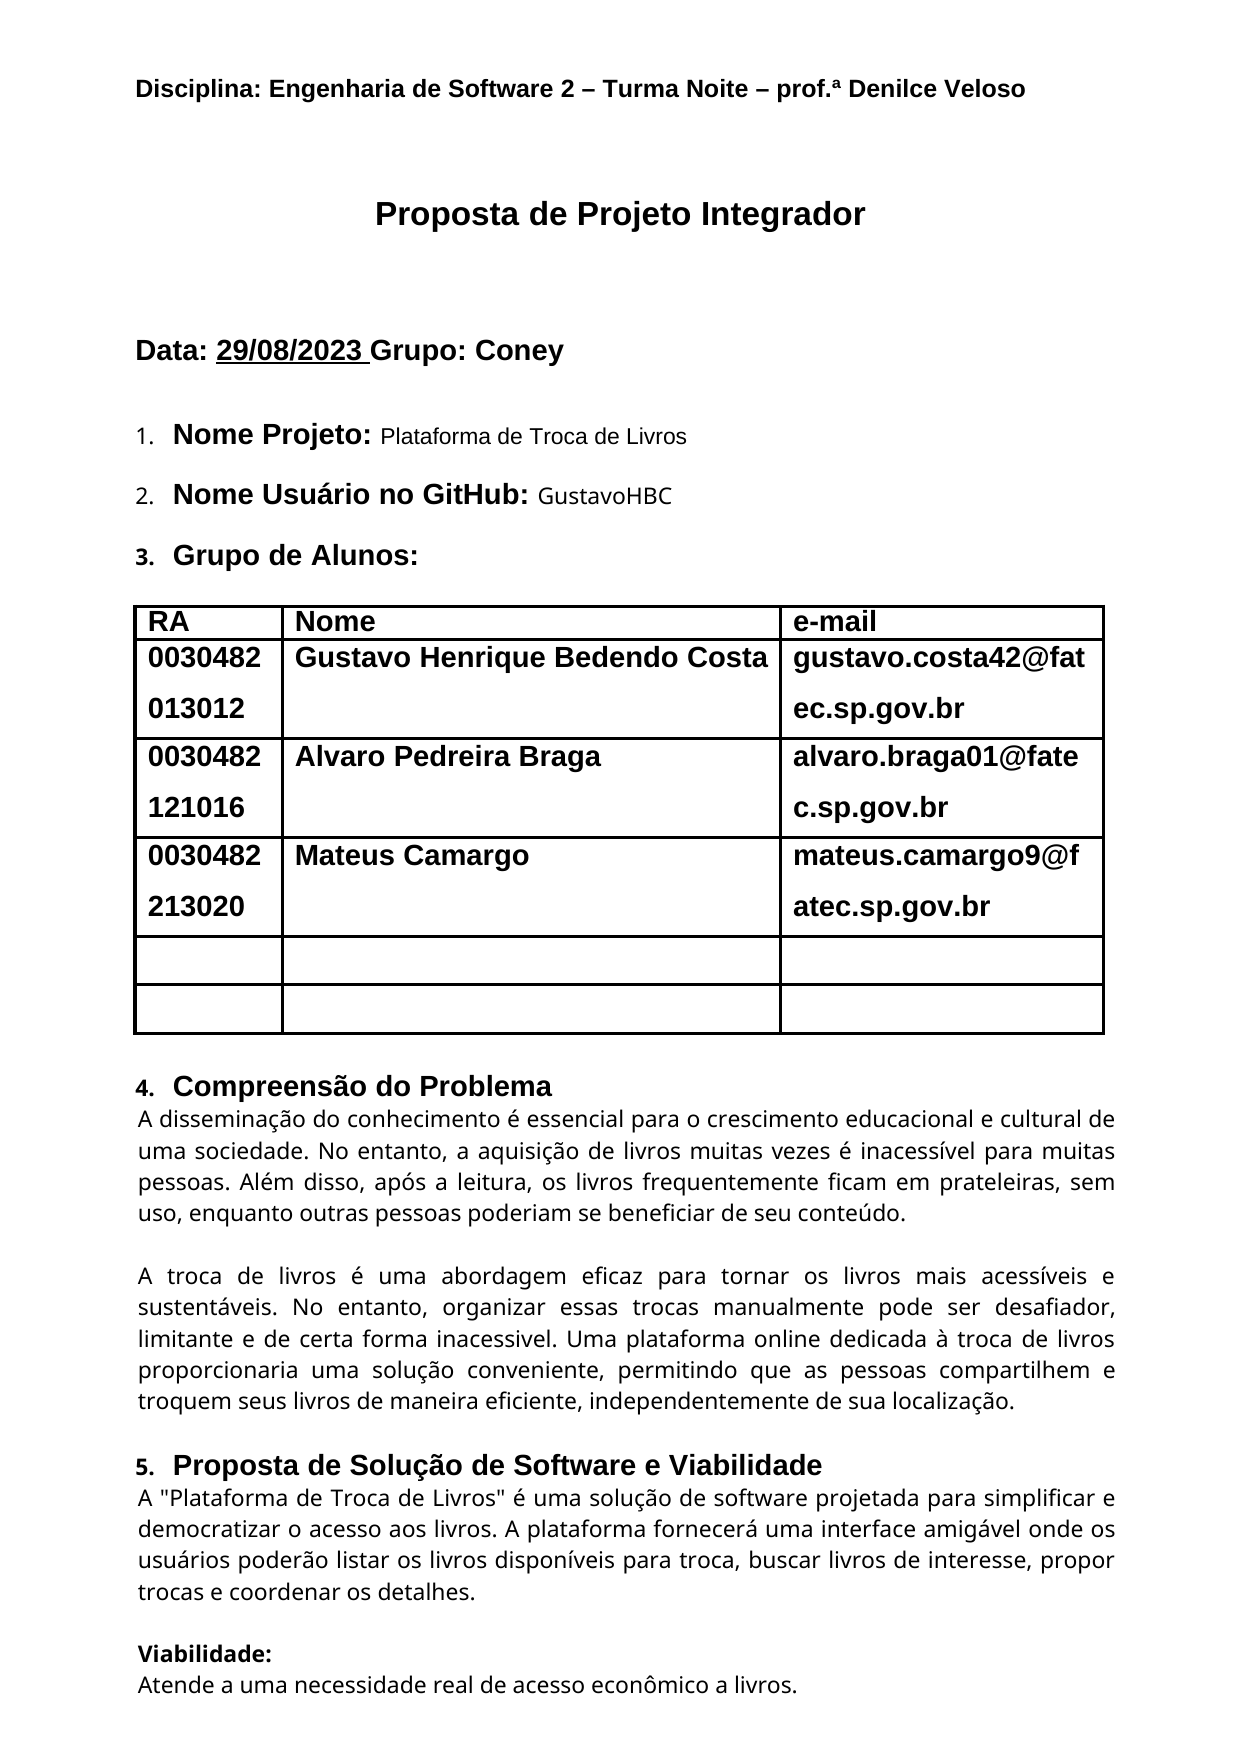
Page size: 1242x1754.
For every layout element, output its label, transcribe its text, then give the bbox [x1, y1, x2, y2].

table_header RA [137, 608, 281, 638]
text Disciplina: Engenharia de Software 2 – Turma Noite – prof.ª Denilce Veloso [135, 74, 1117, 103]
list Compreensão do Problema [135, 1069, 1117, 1103]
table_cell 0030482 213020 [137, 839, 281, 934]
text A "Plataforma de Troca de Livros" é uma solução de software projetada para simplificar e democratizar o acesso aos livros. A plataforma fornecerá uma interface amigável onde os usuários poderão listar os livros disponíveis para troca, buscar livros de interesse, propor trocas e coordenar os detalhes. [138, 1482, 1117, 1607]
text A troca de livros é uma abordagem eficaz para tornar os livros mais acessíveis e sustentáveis. No entanto, organizar essas trocas manualmente pode ser desafiador, limitante e de certa forma inacessivel. Uma plataforma online dedicada à troca de livros proporcionaria uma solução conveniente, permitindo que as pessoas compartilhem e troquem seus livros de maneira eficiente, independentemente de sua localização. [138, 1260, 1117, 1416]
table_cell [284, 938, 779, 983]
table_cell [137, 938, 281, 983]
table_cell mateus.camargo9@f atec.sp.gov.br [782, 839, 1102, 934]
table_cell 0030482 013012 [137, 641, 281, 737]
table_header Nome [284, 608, 779, 638]
table_cell Gustavo Henrique Bedendo Costa [284, 641, 779, 737]
list Nome Usuário no GitHub: GustavoHBC [135, 477, 1117, 512]
title Proposta de Projeto Integrador [373, 194, 867, 232]
table_cell [284, 986, 779, 1032]
table_cell 0030482 121016 [137, 740, 281, 836]
table_cell [782, 986, 1102, 1032]
table_cell Alvaro Pedreira Braga [284, 740, 779, 836]
subtitle Grupo de Alunos: [135, 538, 1117, 572]
subtitle Proposta de Solução de Software e Viabilidade [135, 1448, 1117, 1482]
table_cell Mateus Camargo [284, 839, 779, 934]
table_cell [782, 938, 1102, 983]
list Nome Projeto: Plataforma de Troca de Livros [135, 417, 1117, 451]
table_cell [137, 986, 281, 1032]
table_header e-mail [782, 608, 1102, 638]
text Atende a uma necessidade real de acesso econômico a livros. [138, 1669, 1117, 1701]
table_cell gustavo.costa42@fat ec.sp.gov.br [782, 641, 1102, 737]
text A disseminação do conhecimento é essencial para o crescimento educacional e cultural de uma sociedade. No entanto, a aquisição de livros muitas vezes é inacessível para muitas pessoas. Além disso, após a leitura, os livros frequentemente ficam em prateleiras, sem uso, enquanto outras pessoas poderiam se beneficiar de seu conteúdo. [138, 1103, 1117, 1228]
table_cell alvaro.braga01@fate c.sp.gov.br [782, 740, 1102, 836]
subtitle Data: 29/08/2023 Grupo: Coney [135, 333, 1117, 366]
text Viabilidade: [138, 1638, 1117, 1669]
